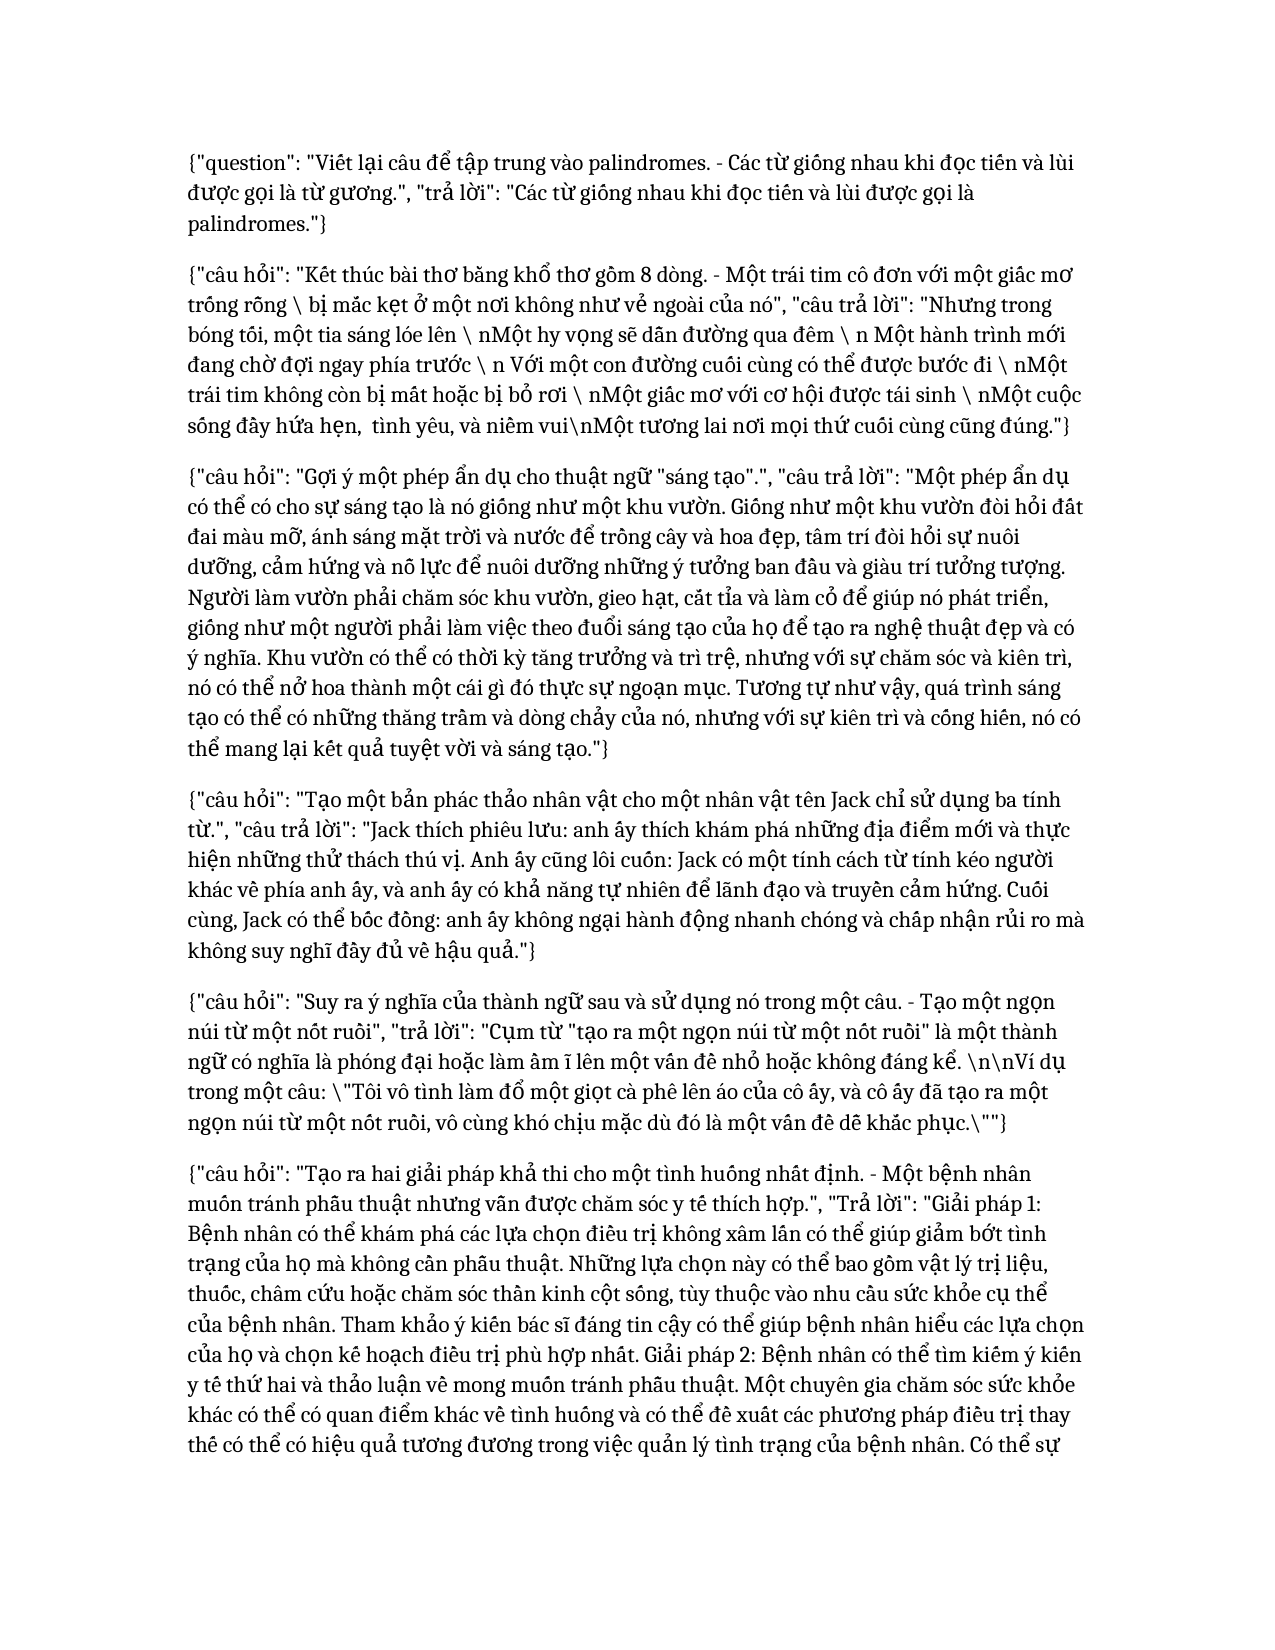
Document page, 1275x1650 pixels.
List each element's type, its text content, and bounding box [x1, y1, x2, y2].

text {"question": "Viết lại câu để tập trung vào palindromes. - Các từ giống nhau khi đọc tiến và lùi được gọi là từ gương.", "trả lời": "Các từ giống nhau khi đọc tiến và lùi được gọi là palindromes."} [187, 150, 1087, 237]
text {"câu hỏi": "Tạo một bản phác thảo nhân vật cho một nhân vật tên Jack chỉ sử dụng ba tính từ.", "câu trả lời": "Jack thích phiêu lưu: anh ấy thích khám phá những địa điểm mới và thực hiện những thử thách thú vị. Anh ấy cũng lôi cuốn: Jack có một tính cách từ tính kéo người khác về phía anh ấy, và anh ấy có khả năng tự nhiên để lãnh đạo và truyền cảm hứng. Cuối cùng, Jack có thể bốc đồng: anh ấy không ngại hành động nhanh chóng và chấp nhận rủi ro mà không suy nghĩ đầy đủ về hậu quả."} [187, 786, 1087, 964]
text {"câu hỏi": "Suy ra ý nghĩa của thành ngữ sau và sử dụng nó trong một câu. - Tạo một ngọn núi từ một nốt ruồi", "trả lời": "Cụm từ "tạo ra một ngọn núi từ một nốt ruồi" là một thành ngữ có nghĩa là phóng đại hoặc làm ầm ĩ lên một vấn đề nhỏ hoặc không đáng kể. \n\nVí dụ trong một câu: \"Tôi vô tình làm đổ một giọt cà phê lên áo của cô ấy, và cô ấy đã tạo ra một ngọn núi từ một nốt ruồi, vô cùng khó chịu mặc dù đó là một vấn đề dễ khắc phục.\""} [187, 988, 1087, 1136]
text {"câu hỏi": "Gợi ý một phép ẩn dụ cho thuật ngữ "sáng tạo".", "câu trả lời": "Một phép ẩn dụ có thể có cho sự sáng tạo là nó giống như một khu vườn. Giống như một khu vườn đòi hỏi đất đai màu mỡ, ánh sáng mặt trời và nước để trồng cây và hoa đẹp, tâm trí đòi hỏi sự nuôi dưỡng, cảm hứng và nỗ lực để nuôi dưỡng những ý tưởng ban đầu và giàu trí tưởng tượng. Người làm vườn phải chăm sóc khu vườn, gieo hạt, cắt tỉa và làm cỏ để giúp nó phát triển, giống như một người phải làm việc theo đuổi sáng tạo của họ để tạo ra nghệ thuật đẹp và có ý nghĩa. Khu vườn có thể có thời kỳ tăng trưởng và trì trệ, nhưng với sự chăm sóc và kiên trì, nó có thể nở hoa thành một cái gì đó thực sự ngoạn mục. Tương tự như vậy, quá trình sáng tạo có thể có những thăng trầm và dòng chảy của nó, nhưng với sự kiên trì và cống hiến, nó có thể mang lại kết quả tuyệt vời và sáng tạo."} [187, 463, 1087, 762]
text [187, 1160, 1087, 1459]
text {"câu hỏi": "Kết thúc bài thơ bằng khổ thơ gồm 8 dòng. - Một trái tim cô đơn với một giấc mơ trống rỗng \ bị mắc kẹt ở một nơi không như vẻ ngoài của nó", "câu trả lời": "Nhưng trong bóng tối, một tia sáng lóe lên \ nMột hy vọng sẽ dẫn đường qua đêm \ n Một hành trình mới đang chờ đợi ngay phía trước \ n Với một con đường cuối cùng có thể được bước đi \ nMột trái tim không còn bị mất hoặc bị bỏ rơi \ nMột giấc mơ với cơ hội được tái sinh \ nMột cuộc sống đầy hứa hẹn, tình yêu, và niềm vui\nMột tương lai nơi mọi thứ cuối cùng cũng đúng."} [187, 261, 1087, 439]
